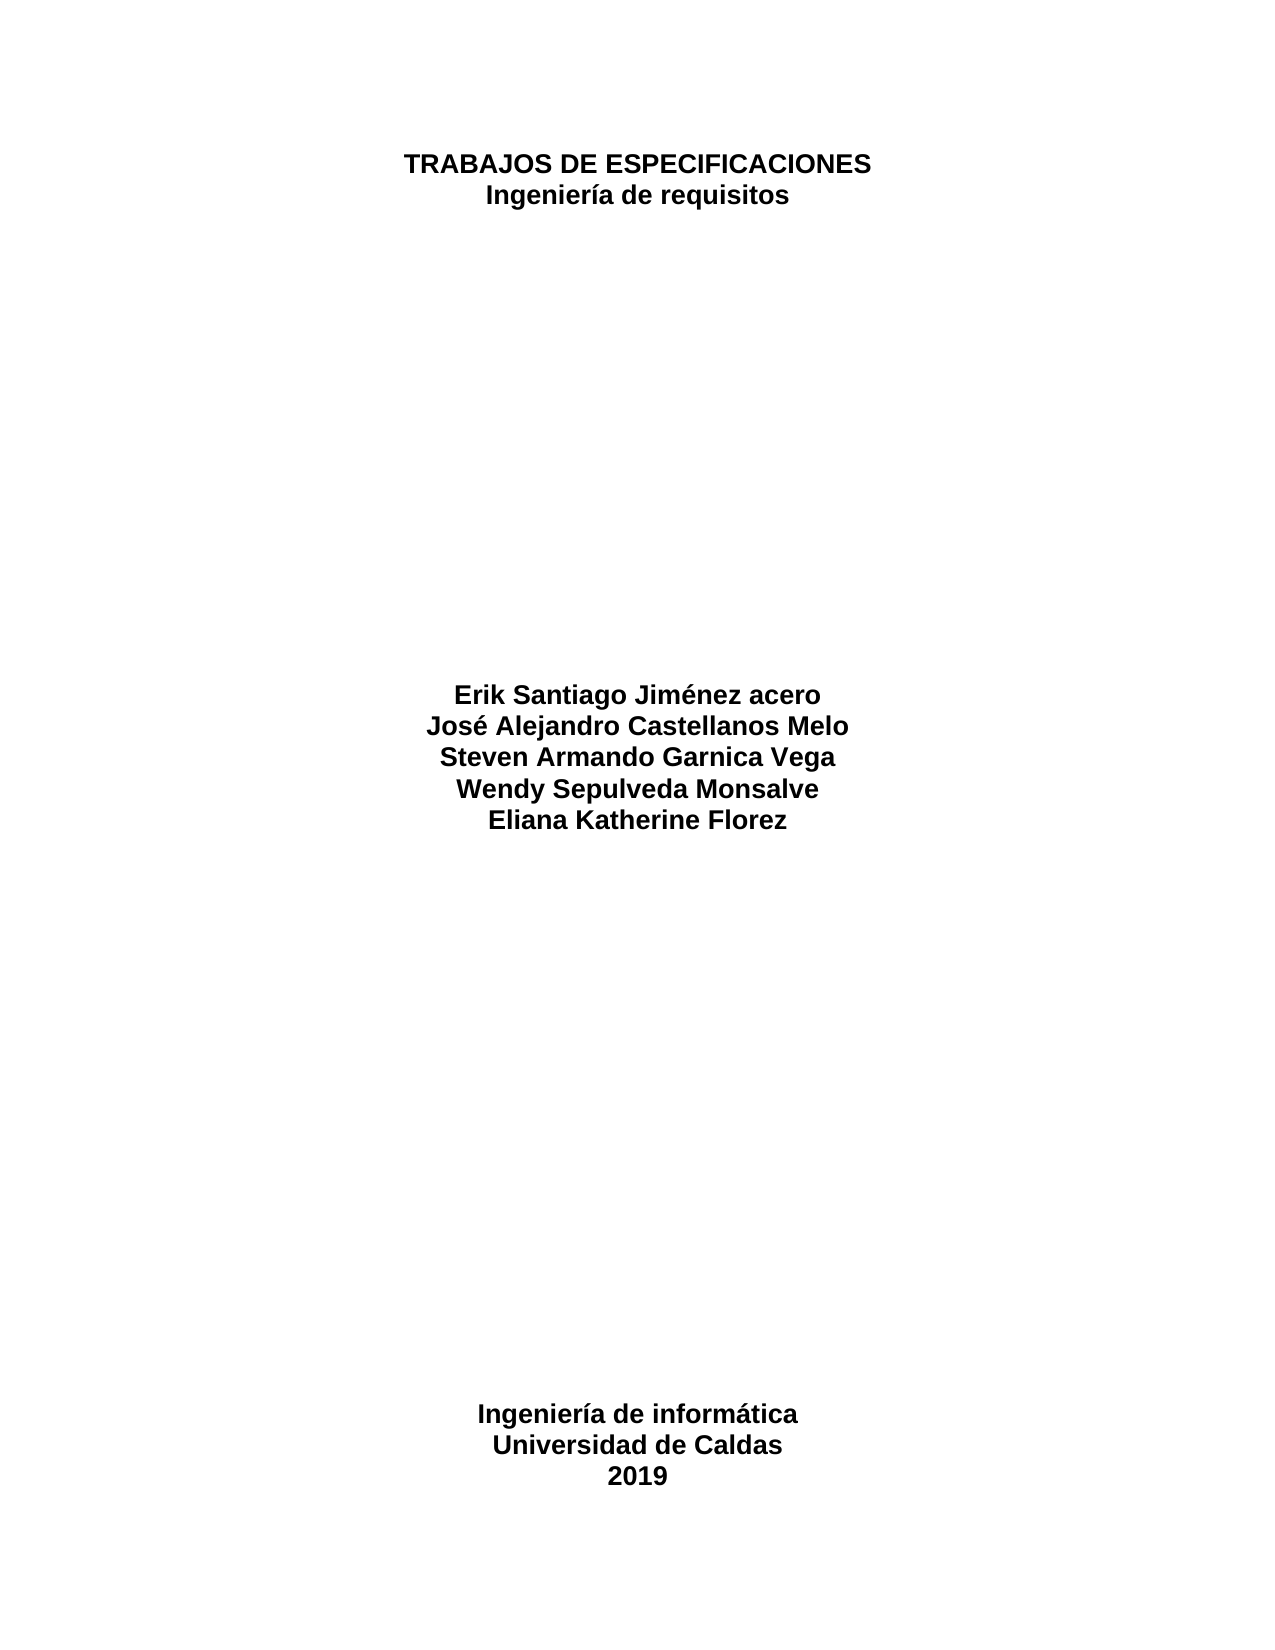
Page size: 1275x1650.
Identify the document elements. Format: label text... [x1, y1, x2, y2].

text Ingeniería de informática [177, 1398, 1098, 1429]
text José Alejandro Castellanos Melo [177, 710, 1098, 741]
text Erik Santiago Jiménez acero [177, 679, 1098, 710]
text TRABAJOS DE ESPECIFICACIONES [177, 148, 1098, 179]
text 2019 [177, 1460, 1098, 1491]
text Eliana Katherine Florez [177, 804, 1098, 835]
text Steven Armando Garnica Vega [177, 741, 1098, 773]
text Wendy Sepulveda Monsalve [177, 773, 1098, 804]
text Ingeniería de requisitos [177, 179, 1098, 210]
text Universidad de Caldas [177, 1429, 1098, 1460]
